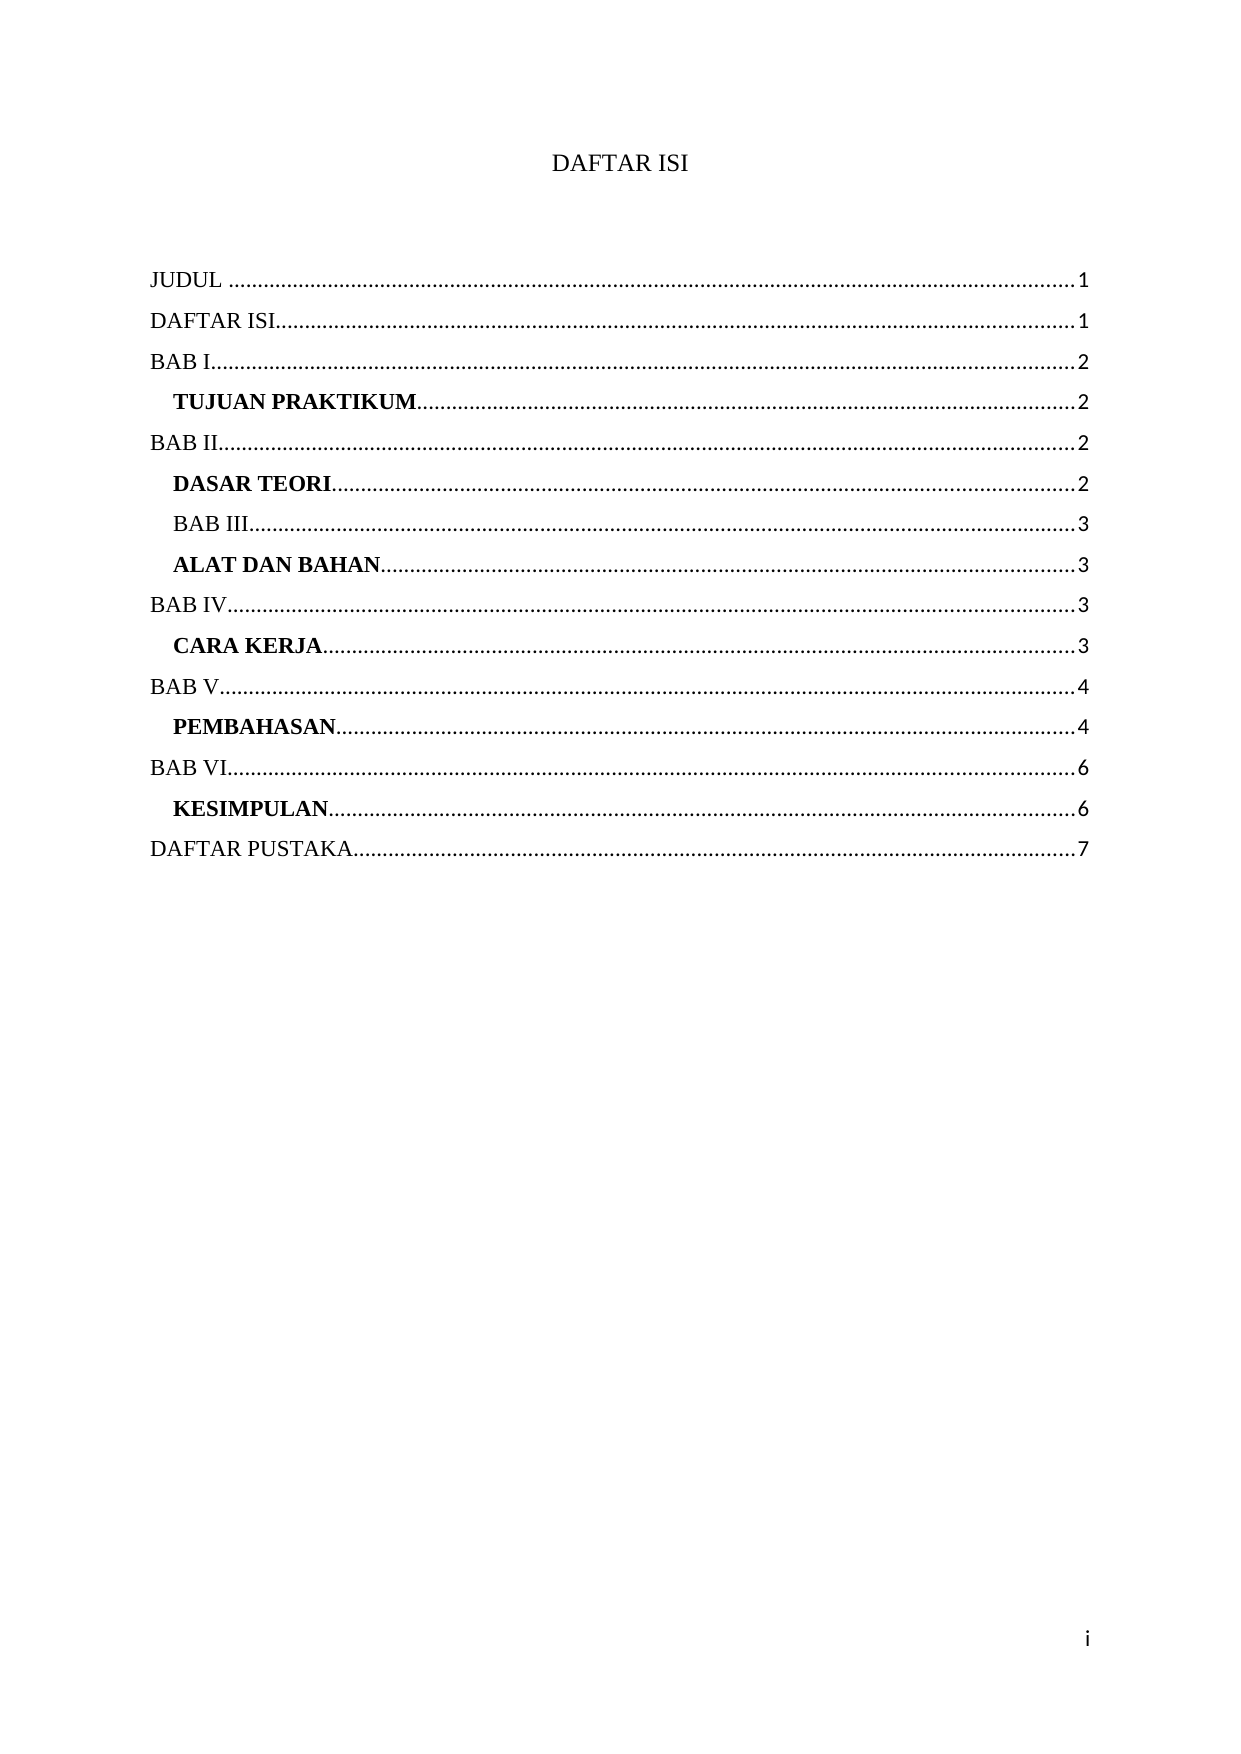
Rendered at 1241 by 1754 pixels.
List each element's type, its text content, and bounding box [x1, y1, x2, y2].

list DAFTAR ISI [150, 148, 1090, 177]
